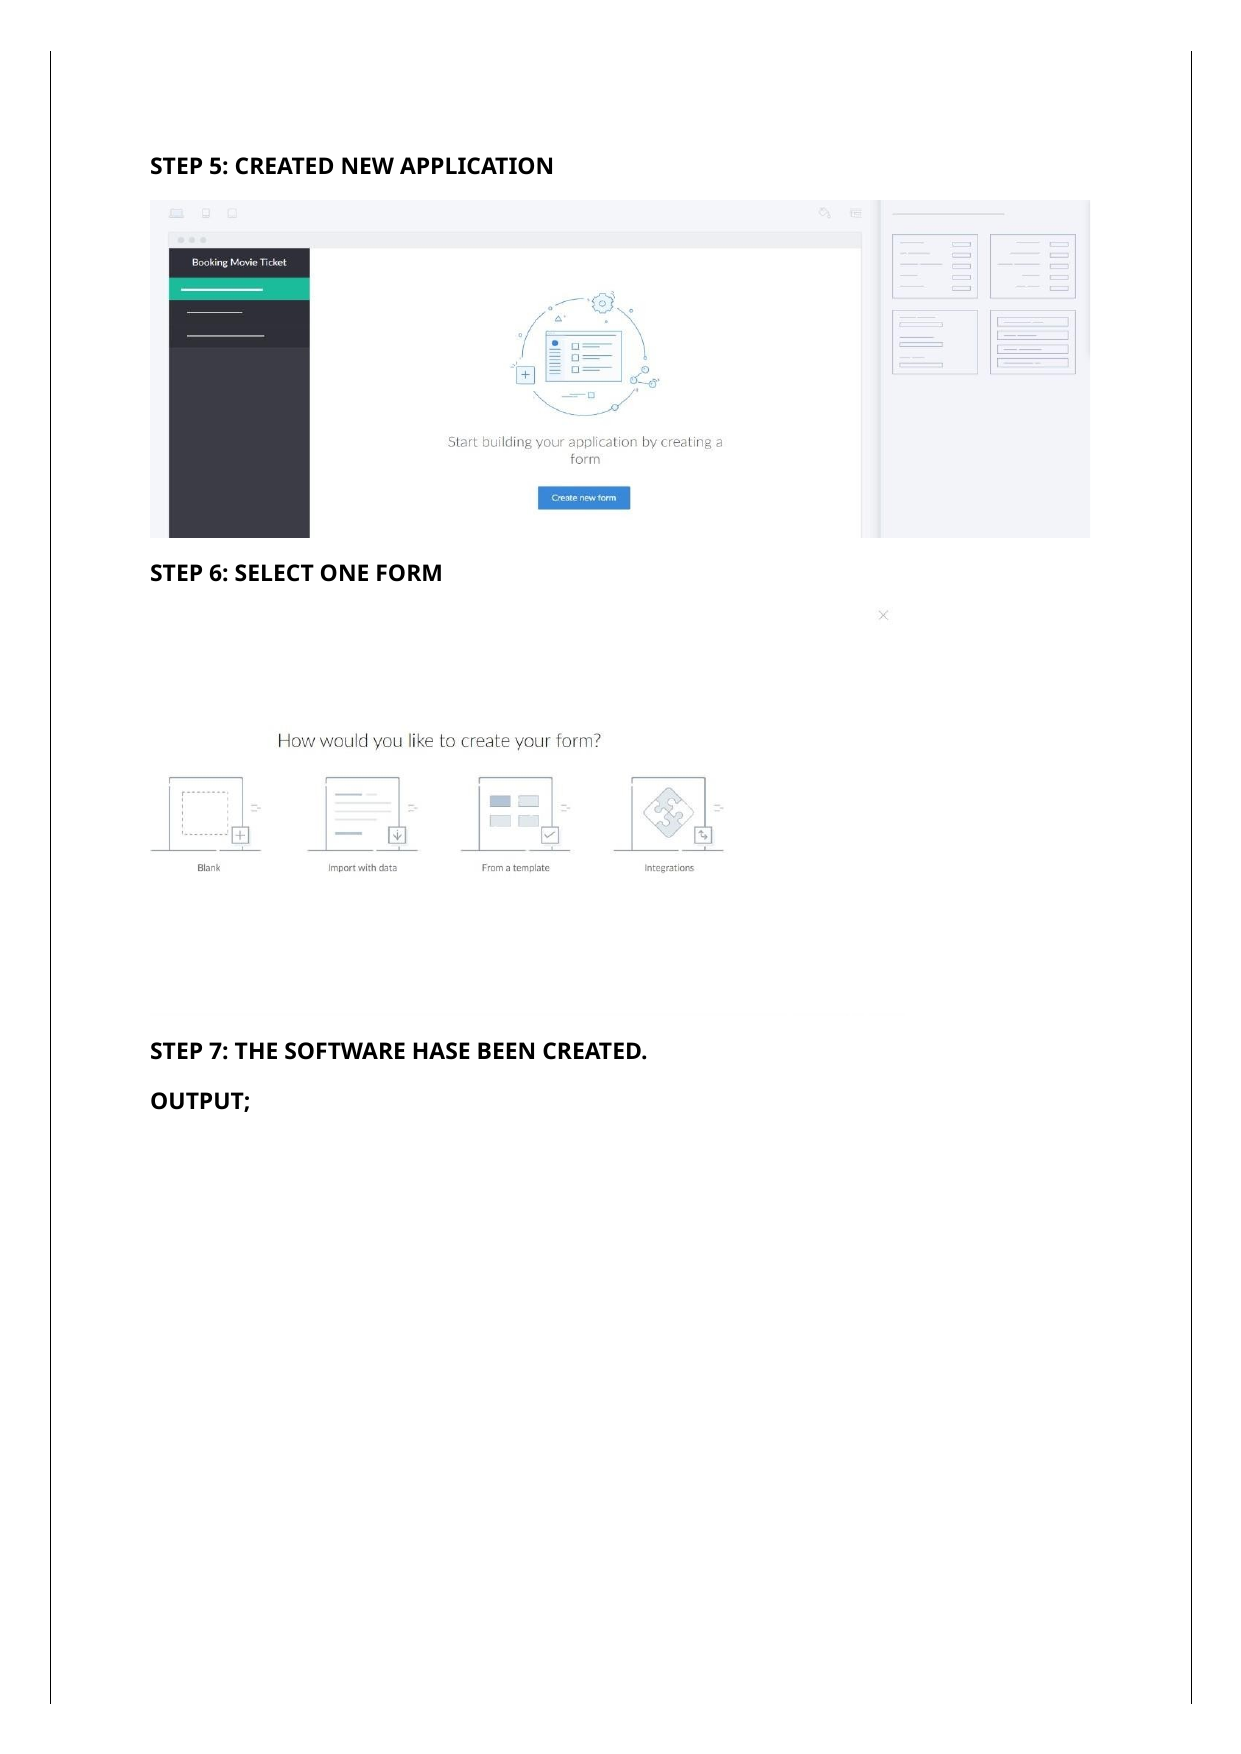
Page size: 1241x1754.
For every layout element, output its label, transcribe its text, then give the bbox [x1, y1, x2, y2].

picture [150, 200, 1091, 538]
text STEP 5: CREATED NEW APPLICATION [150, 150, 1090, 181]
text STEP 6: SELECT ONE FORM [150, 557, 1090, 588]
picture [150, 607, 908, 1016]
text OUTPUT; [150, 1085, 1090, 1116]
text STEP 7: THE SOFTWARE HASE BEEN CREATED. [150, 1035, 1090, 1066]
